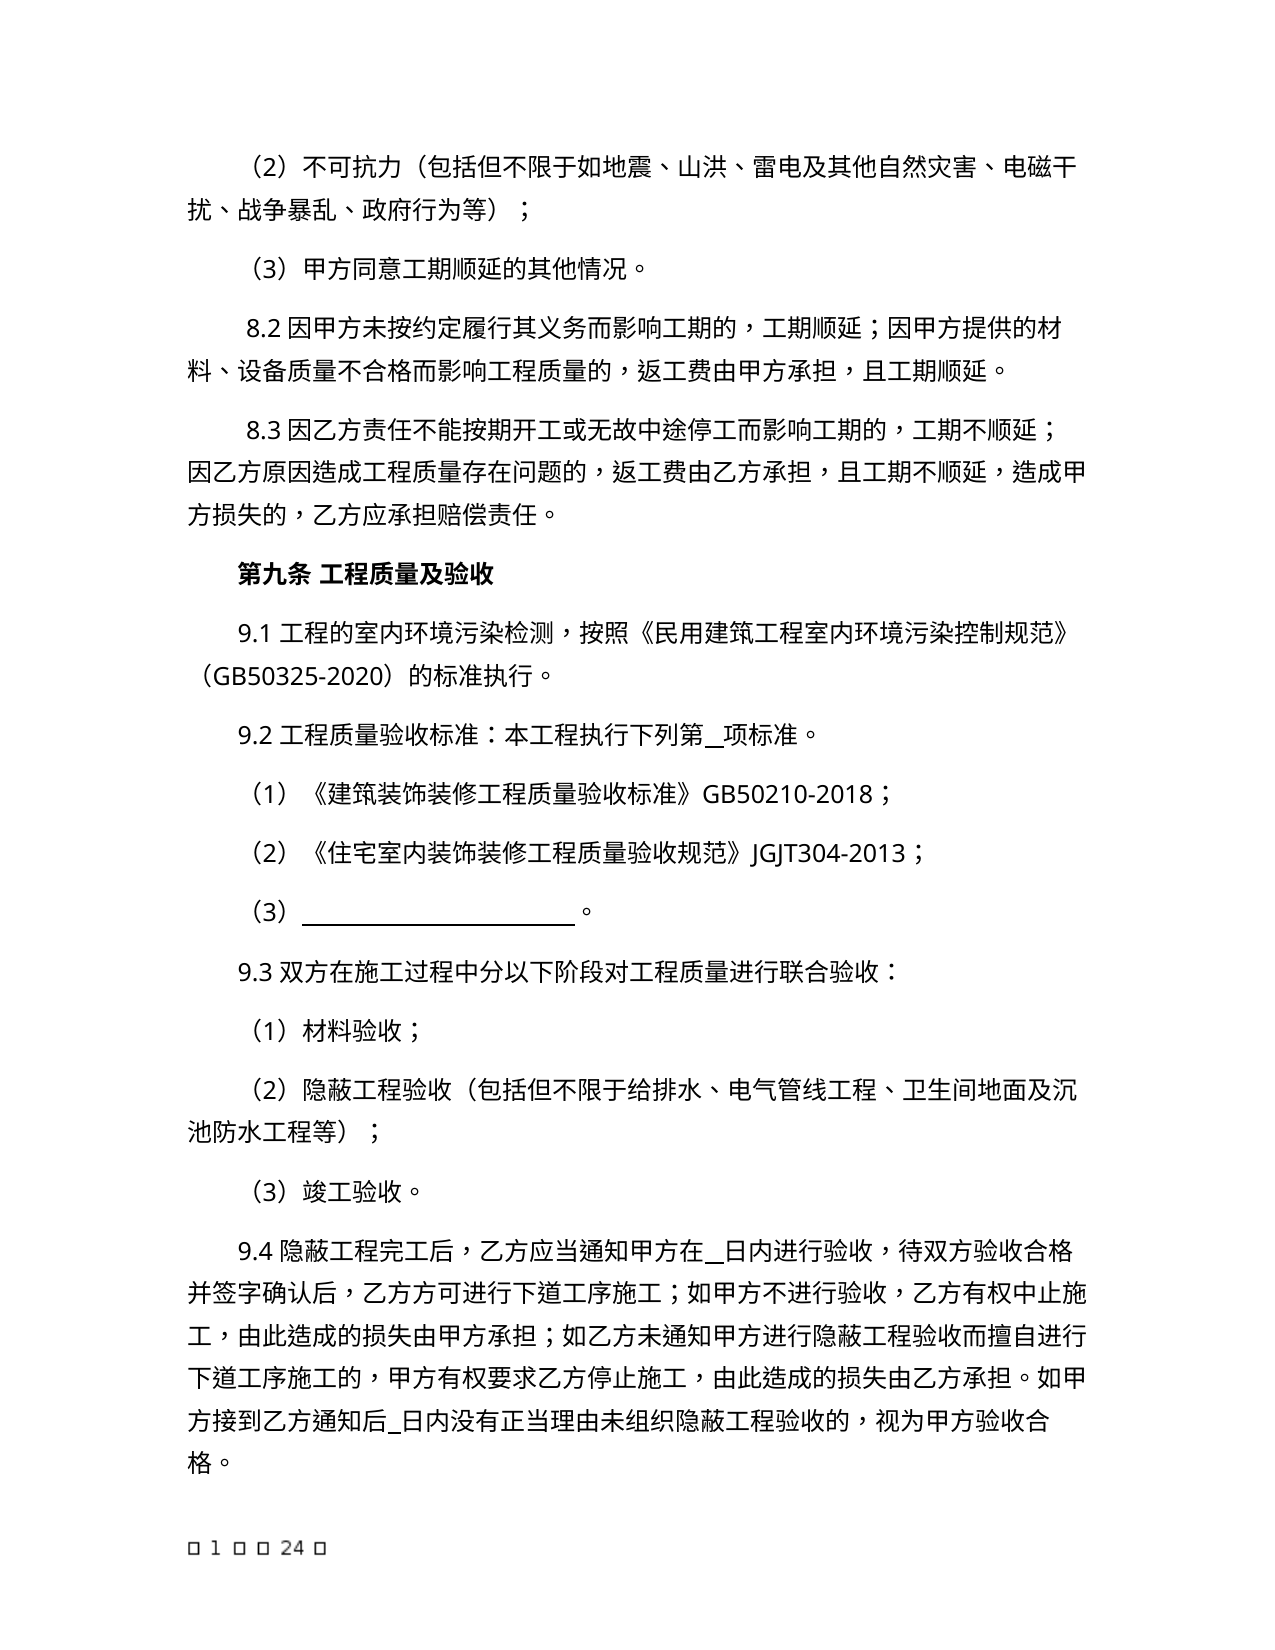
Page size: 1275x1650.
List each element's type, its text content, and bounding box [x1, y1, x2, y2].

text 9.3 双方在施工过程中分以下阶段对工程质量进行联合验收： [187, 954, 1087, 988]
text （2）不可抗力（包括但不限于如地震、山洪、雷电及其他自然灾害、电磁干扰、战争暴乱、政府行为等）； [187, 150, 1087, 227]
text （3）甲方同意工期顺延的其他情况。 [187, 252, 1087, 286]
text （1）《建筑装饰装修工程质量验收标准》GB50210-2018； [187, 777, 1087, 811]
text 8.2 因甲方未按约定履行其义务而影响工期的，工期顺延；因甲方提供的材料、设备质量不合格而影响工程质量的，返工费由甲方承担，且工期顺延。 [187, 311, 1087, 387]
text （3）竣工验收。 [187, 1174, 1087, 1208]
text （2）《住宅室内装饰装修工程质量验收规范》JGJT304-2013； [187, 836, 1087, 870]
text （1）材料验收； [187, 1013, 1087, 1047]
text 第九条 工程质量及验收 [187, 557, 1087, 591]
text 9.4 隐蔽工程完工后，乙方应当通知甲方在 日内进行验收，待双方验收合格并签字确认后，乙方方可进行下道工序施工；如甲方不进行验收，乙方有权中止施工，由此造成的损失由甲方承担；如乙方未通知甲方进行隐蔽工程验收而擅自进行下道工序施工的，甲方有权要求乙方停止施工，由此造成的损失由乙方承担。如甲方接到乙方通知后 日内没有正当理由未组织隐蔽工程验收的，视为甲方验收合格。 [187, 1233, 1087, 1480]
text 8.3 因乙方责任不能按期开工或无故中途停工而影响工期的，工期不顺延；因乙方原因造成工程质量存在问题的，返工费由乙方承担，且工期不顺延，造成甲方损失的，乙方应承担赔偿责任。 [187, 412, 1087, 532]
text 9.2 工程质量验收标准：本工程执行下列第 项标准。 [187, 717, 1087, 752]
text （2）隐蔽工程验收（包括但不限于给排水、电气管线工程、卫生间地面及沉池防水工程等）； [187, 1072, 1087, 1149]
text 9.1 工程的室内环境污染检测，按照《民用建筑工程室内环境污染控制规范》（GB50325-2020）的标准执行。 [187, 616, 1087, 692]
text （3） 。 [187, 895, 1087, 929]
picture [187, 1536, 329, 1579]
